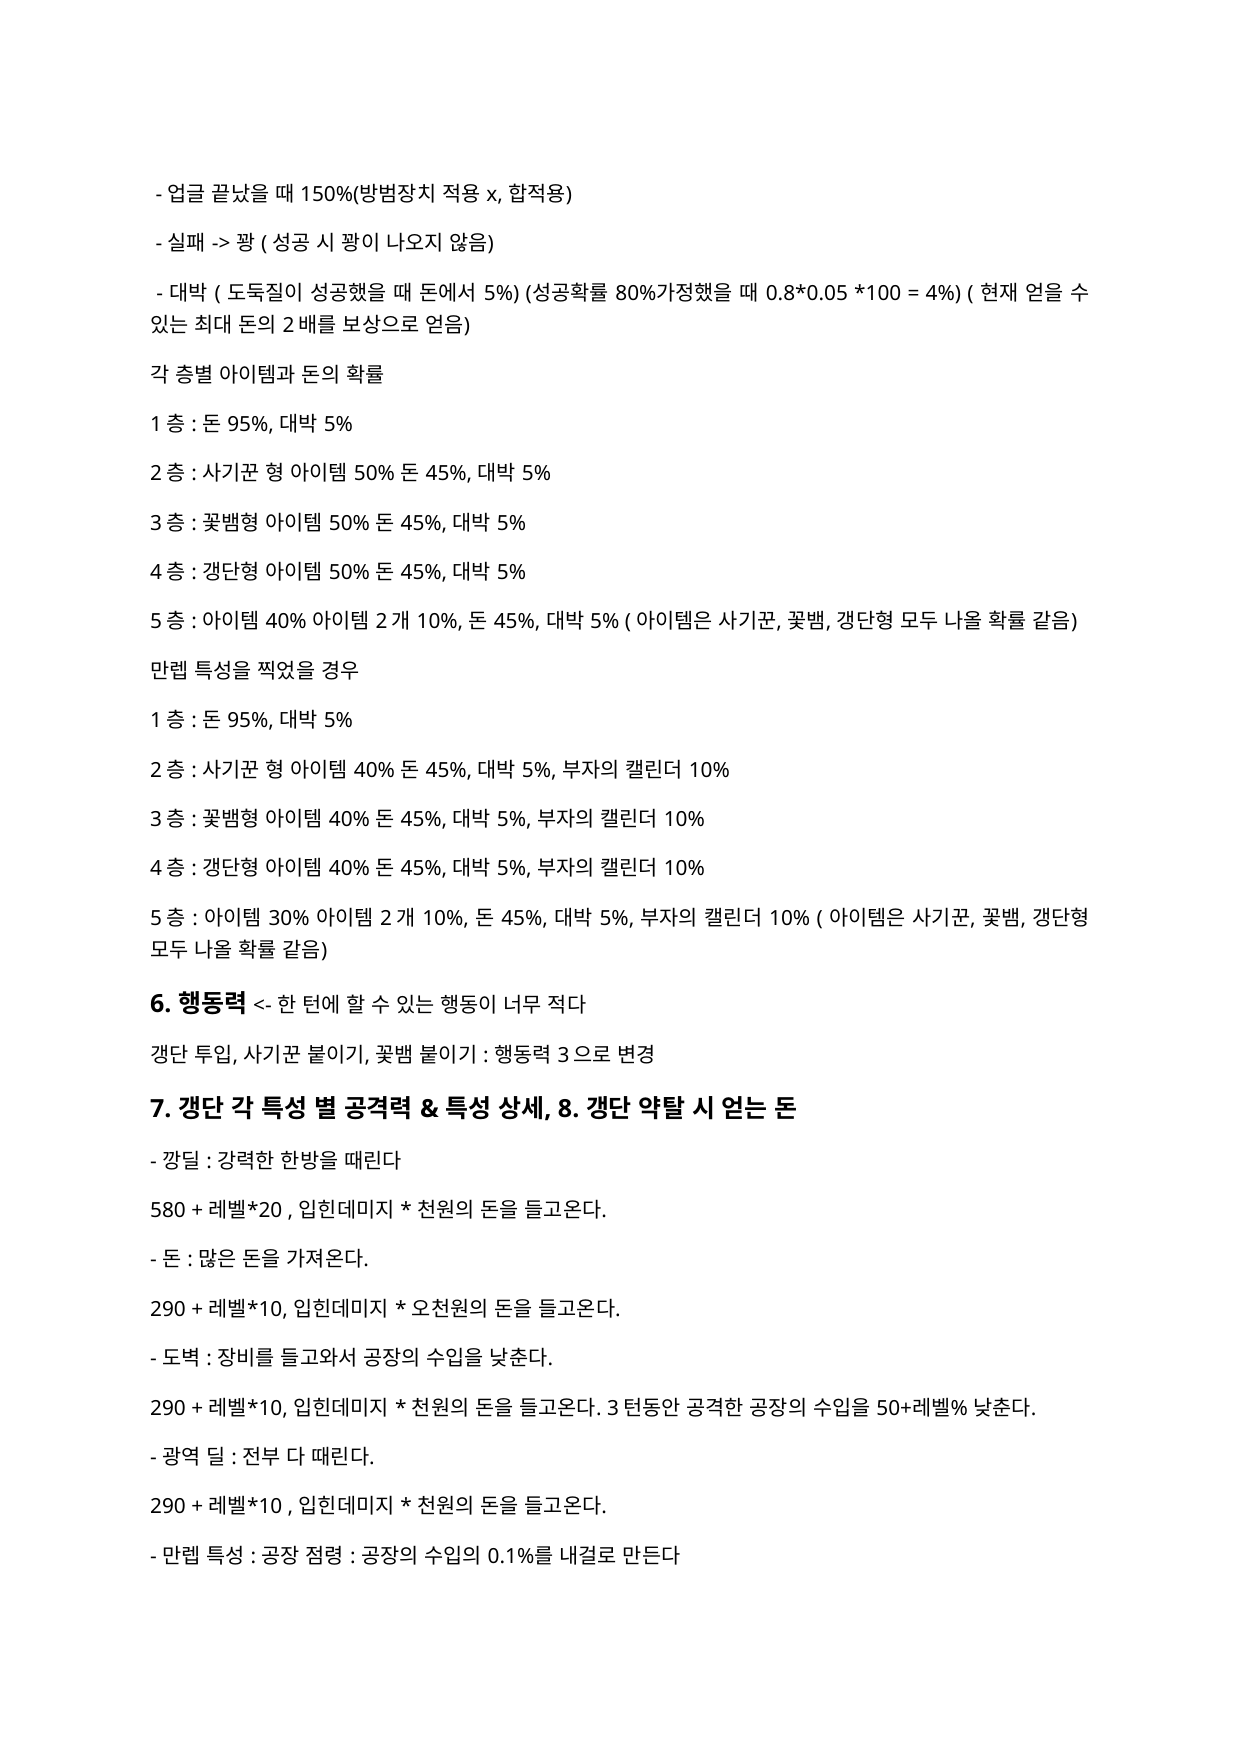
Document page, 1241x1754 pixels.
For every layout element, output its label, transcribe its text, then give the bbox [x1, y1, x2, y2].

text 2층 : 사기꾼 형 아이템 50% 돈 45%, 대박 5% [150, 457, 1090, 487]
text 만렙 특성을 찍었을 경우 [150, 654, 1090, 684]
text - 실패 -> 꽝 ( 성공 시 꽝이 나오지 않음) [150, 227, 1090, 257]
text 2층 : 사기꾼 형 아이템 40% 돈 45%, 대박 5%, 부자의 캘린더 10% [150, 753, 1090, 783]
text 7. 갱단 각 특성 별 공격력 & 특성 상세, 8. 갱단 약탈 시 얻는 돈 [150, 1088, 1090, 1124]
text 3층 : 꽃뱀형 아이템 50% 돈 45%, 대박 5% [150, 506, 1090, 536]
text - 도벽 : 장비를 들고와서 공장의 수입을 낮춘다. [150, 1341, 1090, 1372]
text 5층 : 아이템 30% 아이템 2개 10%, 돈 45%, 대박 5%, 부자의 캘린더 10% ( 아이템은 사기꾼, 꽃뱀, 갱단형 모두 나올 확률 같음) [150, 901, 1090, 964]
text - 돈 : 많은 돈을 가져온다. [150, 1243, 1090, 1273]
text - 깡딜 : 강력한 한방을 때린다 [150, 1144, 1090, 1174]
text 3층 : 꽃뱀형 아이템 40% 돈 45%, 대박 5%, 부자의 캘린더 10% [150, 802, 1090, 832]
text 290 + 레벨*10, 입힌데미지 * 오천원의 돈을 들고온다. [150, 1292, 1090, 1322]
text 1층 : 돈 95%, 대박 5% [150, 407, 1090, 438]
text 290 + 레벨*10, 입힌데미지 * 천원의 돈을 들고온다. 3턴동안 공격한 공장의 수입을 50+레벨% 낮춘다. [150, 1391, 1090, 1421]
text 1층 : 돈 95%, 대박 5% [150, 703, 1090, 734]
text - 만렙 특성 : 공장 점령 : 공장의 수입의 0.1%를 내걸로 만든다 [150, 1539, 1090, 1569]
text 5층 : 아이템 40% 아이템 2개 10%, 돈 45%, 대박 5% ( 아이템은 사기꾼, 꽃뱀, 갱단형 모두 나올 확률 같음) [150, 605, 1090, 635]
text - 광역 딜 : 전부 다 때린다. [150, 1440, 1090, 1470]
text - 대박 ( 도둑질이 성공했을 때 돈에서 5%) (성공확률 80%가정했을 때 0.8*0.05 *100 = 4%) ( 현재 얻을 수 있는 최대 돈의 2배를 보상으로 얻음) [150, 276, 1090, 339]
text 290 + 레벨*10 , 입힌데미지 * 천원의 돈을 들고온다. [150, 1489, 1090, 1520]
text - 업글 끝났을 때 150%(방범장치 적용 x, 합적용) [150, 177, 1090, 207]
text 580 + 레벨*20 , 입힌데미지 * 천원의 돈을 들고온다. [150, 1193, 1090, 1223]
text 4층 : 갱단형 아이템 50% 돈 45%, 대박 5% [150, 555, 1090, 586]
text 6. 행동력 <- 한 턴에 할 수 있는 행동이 너무 적다 [150, 983, 1090, 1019]
text 각 층별 아이템과 돈의 확률 [150, 358, 1090, 388]
text 4층 : 갱단형 아이템 40% 돈 45%, 대박 5%, 부자의 캘린더 10% [150, 852, 1090, 882]
text 갱단 투입, 사기꾼 붙이기, 꽃뱀 붙이기 : 행동력 3으로 변경 [150, 1039, 1090, 1069]
